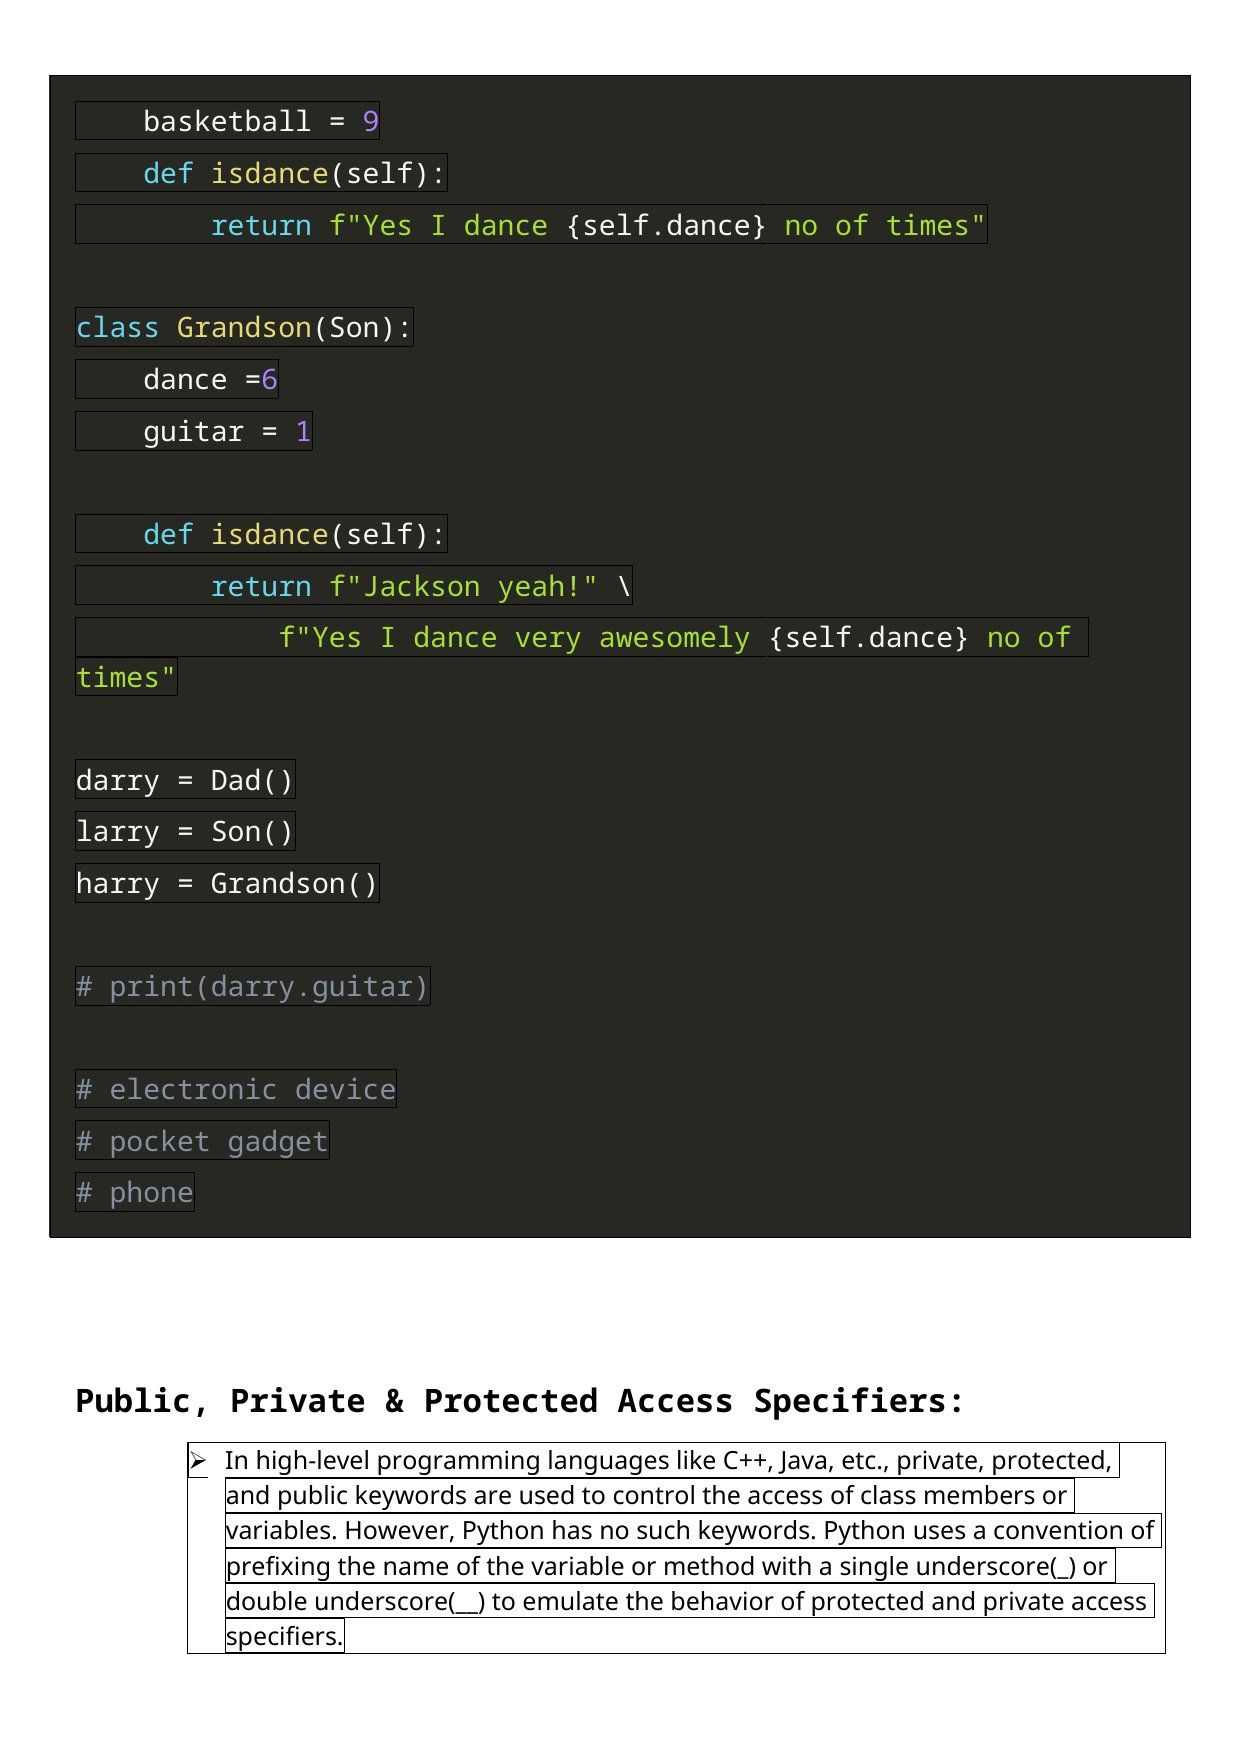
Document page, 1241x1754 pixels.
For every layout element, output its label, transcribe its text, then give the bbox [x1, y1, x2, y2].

text return f"Yes I dance {self.dance} no of times" [51, 179, 1190, 231]
text # phone [51, 1147, 1190, 1237]
text larry = Son() [51, 786, 1190, 837]
list In high-level programming languages like C++, Java, etc., private, protected, and public keywords are used to control the access of class members or variables. However, Python has no such keywords. Python uses a convention of prefixing the name of the variable or method with a single underscore(_) or double underscore(__) to emulate the behavior of protected and private access specifiers. [345, 1443, 1165, 1653]
text Public, Private & Protected Access Specifiers: [75, 1378, 1165, 1422]
text class Grandson(Son): [51, 281, 1190, 333]
text return f"Jackson yeah!" \ [51, 540, 1190, 592]
text basketball = 9 [51, 76, 1190, 127]
text # pocket gadget [51, 1095, 1190, 1147]
text def isdance(self): [51, 127, 1190, 179]
text harry = Grandson() [51, 837, 1190, 889]
text def isdance(self): [51, 488, 1190, 540]
text # print(darry.guitar) [51, 940, 1190, 992]
text f"Yes I dance very awesomely {self.dance} no of times" [51, 592, 1190, 683]
text darry = Dad() [51, 734, 1190, 786]
list In high-level programming languages like C++, Java, etc., private, protected, and public keywords are used to control the access of class members or variables. However, Python has no such keywords. Python uses a convention of prefixing the name of the variable or method with a single underscore(_) or double underscore(__) to emulate the behavior of protected and private access specifiers. [226, 1514, 1161, 1547]
list In high-level programming languages like C++, Java, etc., private, protected, and public keywords are used to control the access of class members or variables. However, Python has no such keywords. Python uses a convention of prefixing the name of the variable or method with a single underscore(_) or double underscore(__) to emulate the behavior of protected and private access specifiers. [226, 1584, 1154, 1617]
list In high-level programming languages like C++, Java, etc., private, protected, and public keywords are used to control the access of class members or variables. However, Python has no such keywords. Python uses a convention of prefixing the name of the variable or method with a single underscore(_) or double underscore(__) to emulate the behavior of protected and private access specifiers. [188, 1443, 1119, 1653]
text guitar = 1 [51, 385, 1190, 437]
text # electronic device [51, 1043, 1190, 1095]
text dance =6 [51, 333, 1190, 385]
